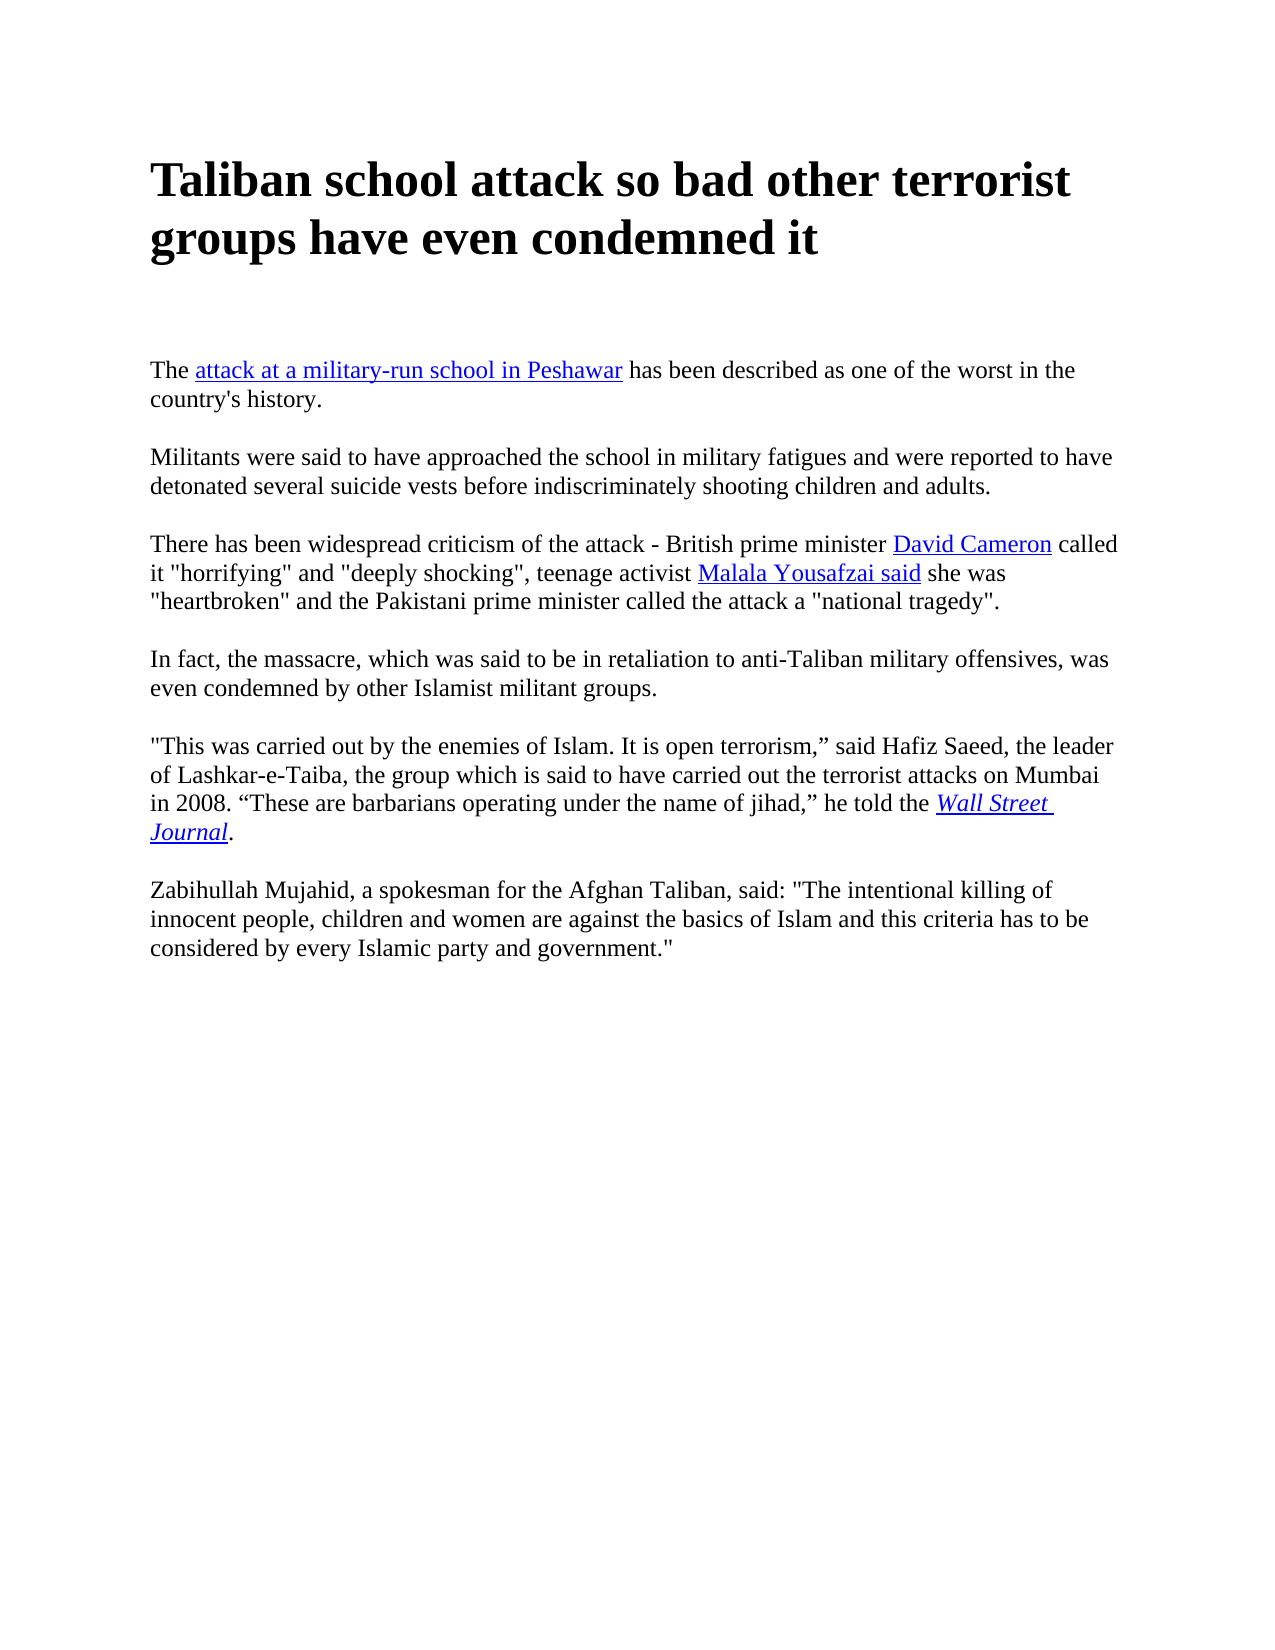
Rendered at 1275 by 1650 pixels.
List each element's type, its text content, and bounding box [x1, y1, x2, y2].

text In fact, the massacre, which was said to be in retaliation to anti-Taliban military offensives, was even condemned by other Islamist militant groups. [150, 644, 1125, 702]
text Militants were said to have approached the school in military fatigues and were reported to have detonated several suicide vests before indiscriminately shooting children and adults. [150, 442, 1125, 500]
text There has been widespread criticism of the attack - British prime minister David Cameron called it "horrifying" and "deeply shocking", teenage activist Malala Yousafzai said she was "heartbroken" and the Pakistani prime minister called the attack a "national tragedy". [150, 529, 1125, 615]
text The attack at a military-run school in Peshawar has been described as one of the worst in the country's history. [150, 356, 1125, 413]
text Zabihullah Mujahid, a spokesman for the Afghan Taliban, said: "The intentional killing of innocent people, children and women are against the basics of Islam and this criteria has to be considered by every Islamic party and government." [150, 875, 1125, 961]
text Taliban school attack so bad other terrorist groups have even condemned it [150, 150, 1125, 265]
text "This was carried out by the enemies of Islam. It is open terrorism,” said Hafiz Saeed, the leader of Lashkar-e-Taiba, the group which is said to have carried out the terrorist attacks on Mumbai in 2008. “These are barbarians operating under the name of jihad,” he told the Wall Street Journal. [150, 731, 1125, 846]
